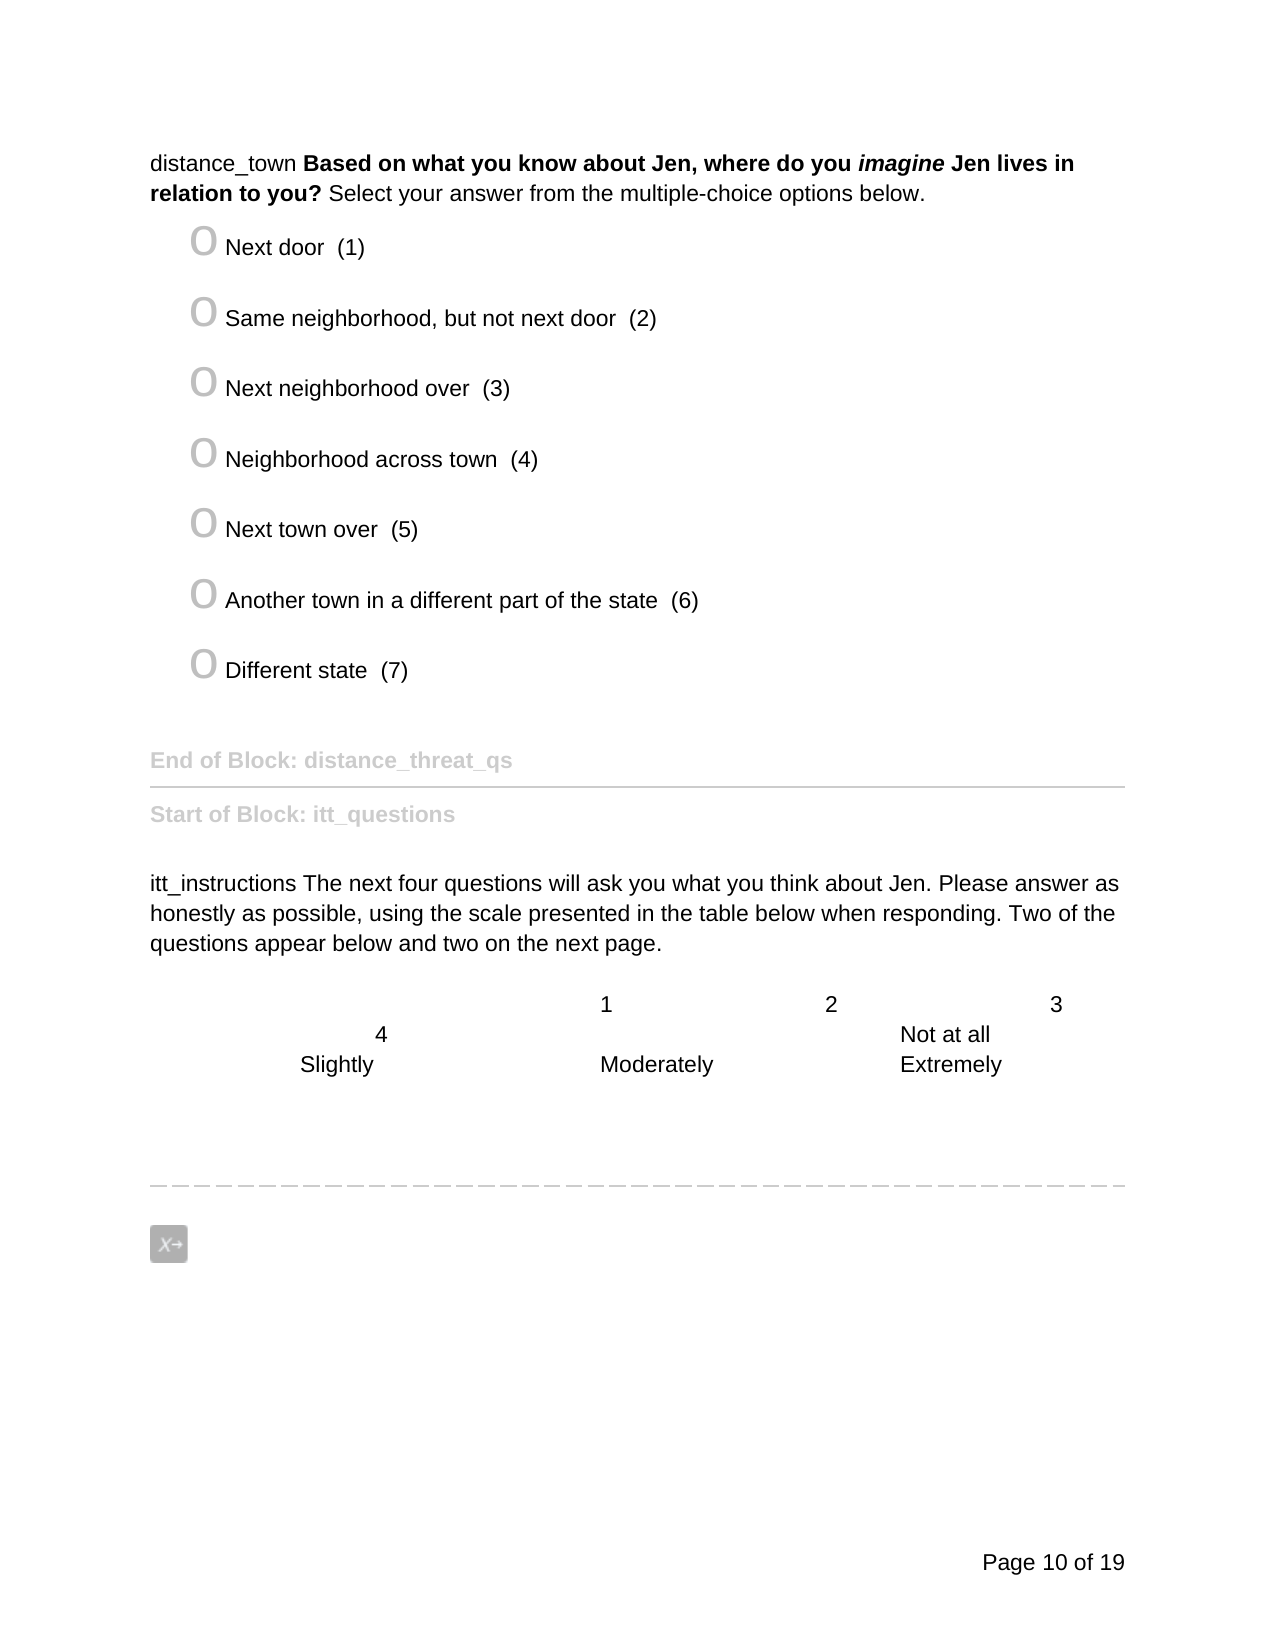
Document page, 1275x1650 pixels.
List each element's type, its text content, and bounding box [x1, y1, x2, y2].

text itt_instructions The next four questions will ask you what you think about Jen. Please answer as honestly as possible, using the scale presented in the table below when responding. Two of the questions appear below and two on the next page. 1 2 3 4 Not at all Slightly Moderately Extremely [150, 870, 1125, 1138]
list Different state (7) [187, 633, 1125, 695]
text distance_town Based on what you know about Jen, where do you imagine Jen lives in relation to you? Select your answer from the multiple-choice options below. [150, 150, 1125, 207]
list Another town in a different part of the state (6) [187, 563, 1125, 624]
list Next neighborhood over (3) [187, 351, 1125, 413]
picture [150, 1225, 188, 1263]
text Start of Block: itt_questions [150, 801, 1125, 827]
list Next door (1) [187, 210, 1125, 272]
list Same neighborhood, but not next door (2) [187, 281, 1125, 342]
list Next town over (5) [187, 492, 1125, 554]
list Neighborhood across town (4) [187, 422, 1125, 483]
text End of Block: distance_threat_qs [150, 747, 1125, 773]
